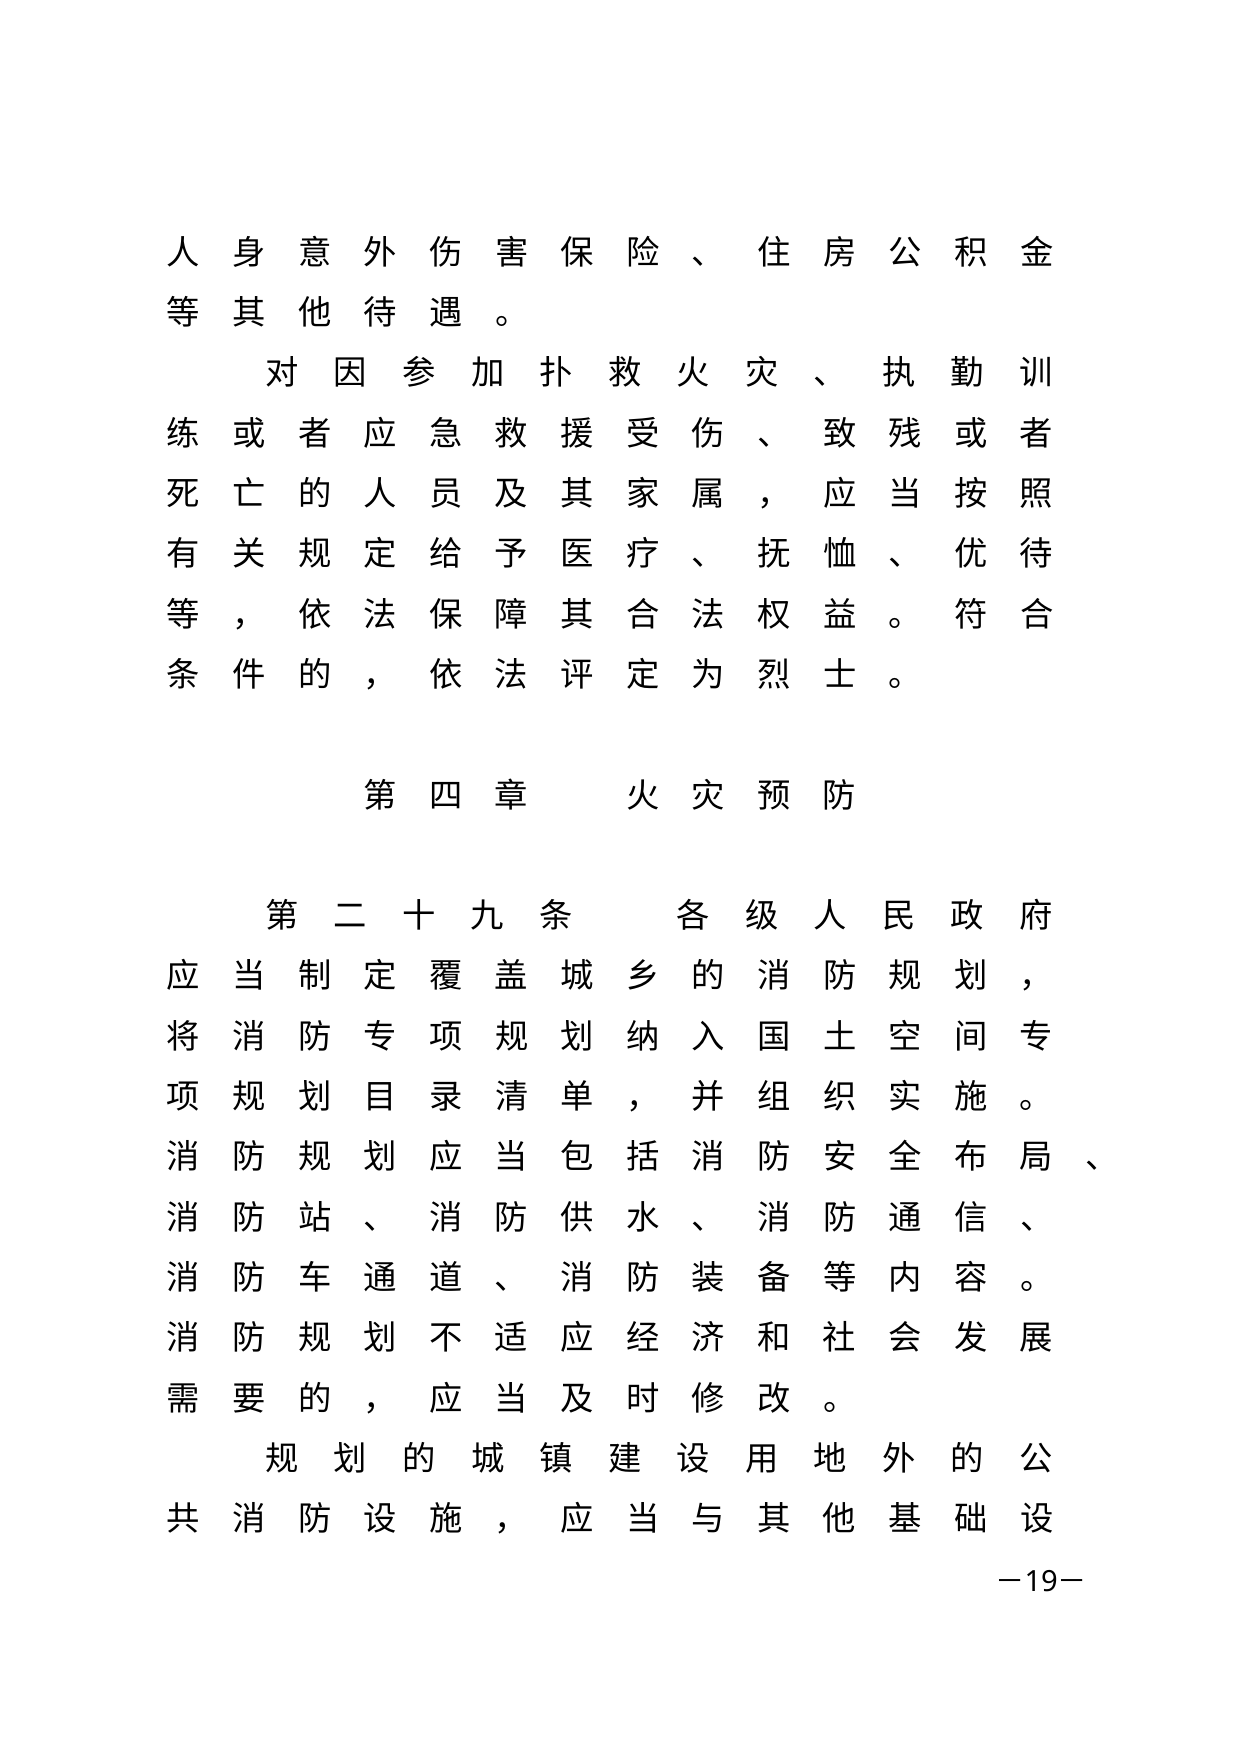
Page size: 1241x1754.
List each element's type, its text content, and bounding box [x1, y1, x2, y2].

text 政府专职消防队的队员工资待遇应当与专业技术能力和职业风险等相适应，享有社会保险、人身意外伤害保险、住房公积金等其他待遇。 [167, 219, 1085, 340]
text 对因参加扑救火灾、执勤训练或者应急救援受伤、致残或者死亡的人员及其家属，应当按照有关规定给予医疗、抚恤、优待等，依法保障其合法权益。符合条件的，依法评定为烈士。 [167, 340, 1085, 702]
text 规划的城镇建设用地外的公共消防设施，应当与其他基础设施同步规划、同步建设、同步验收。 [167, 1426, 1085, 1546]
text 第二十九条 各级人民政府应当制定覆盖城乡的消防规划，将消防专项规划纳入国土空间专项规划目录清单，并组织实施。消防规划应当包括消防安全布局、消防站、消防供水、消防通信、消防车通道、消防装备等内容。消防规划不适应经济和社会发展需要的，应当及时修改。 [167, 883, 1085, 1426]
text 第四章 火灾预防 [167, 762, 1085, 823]
